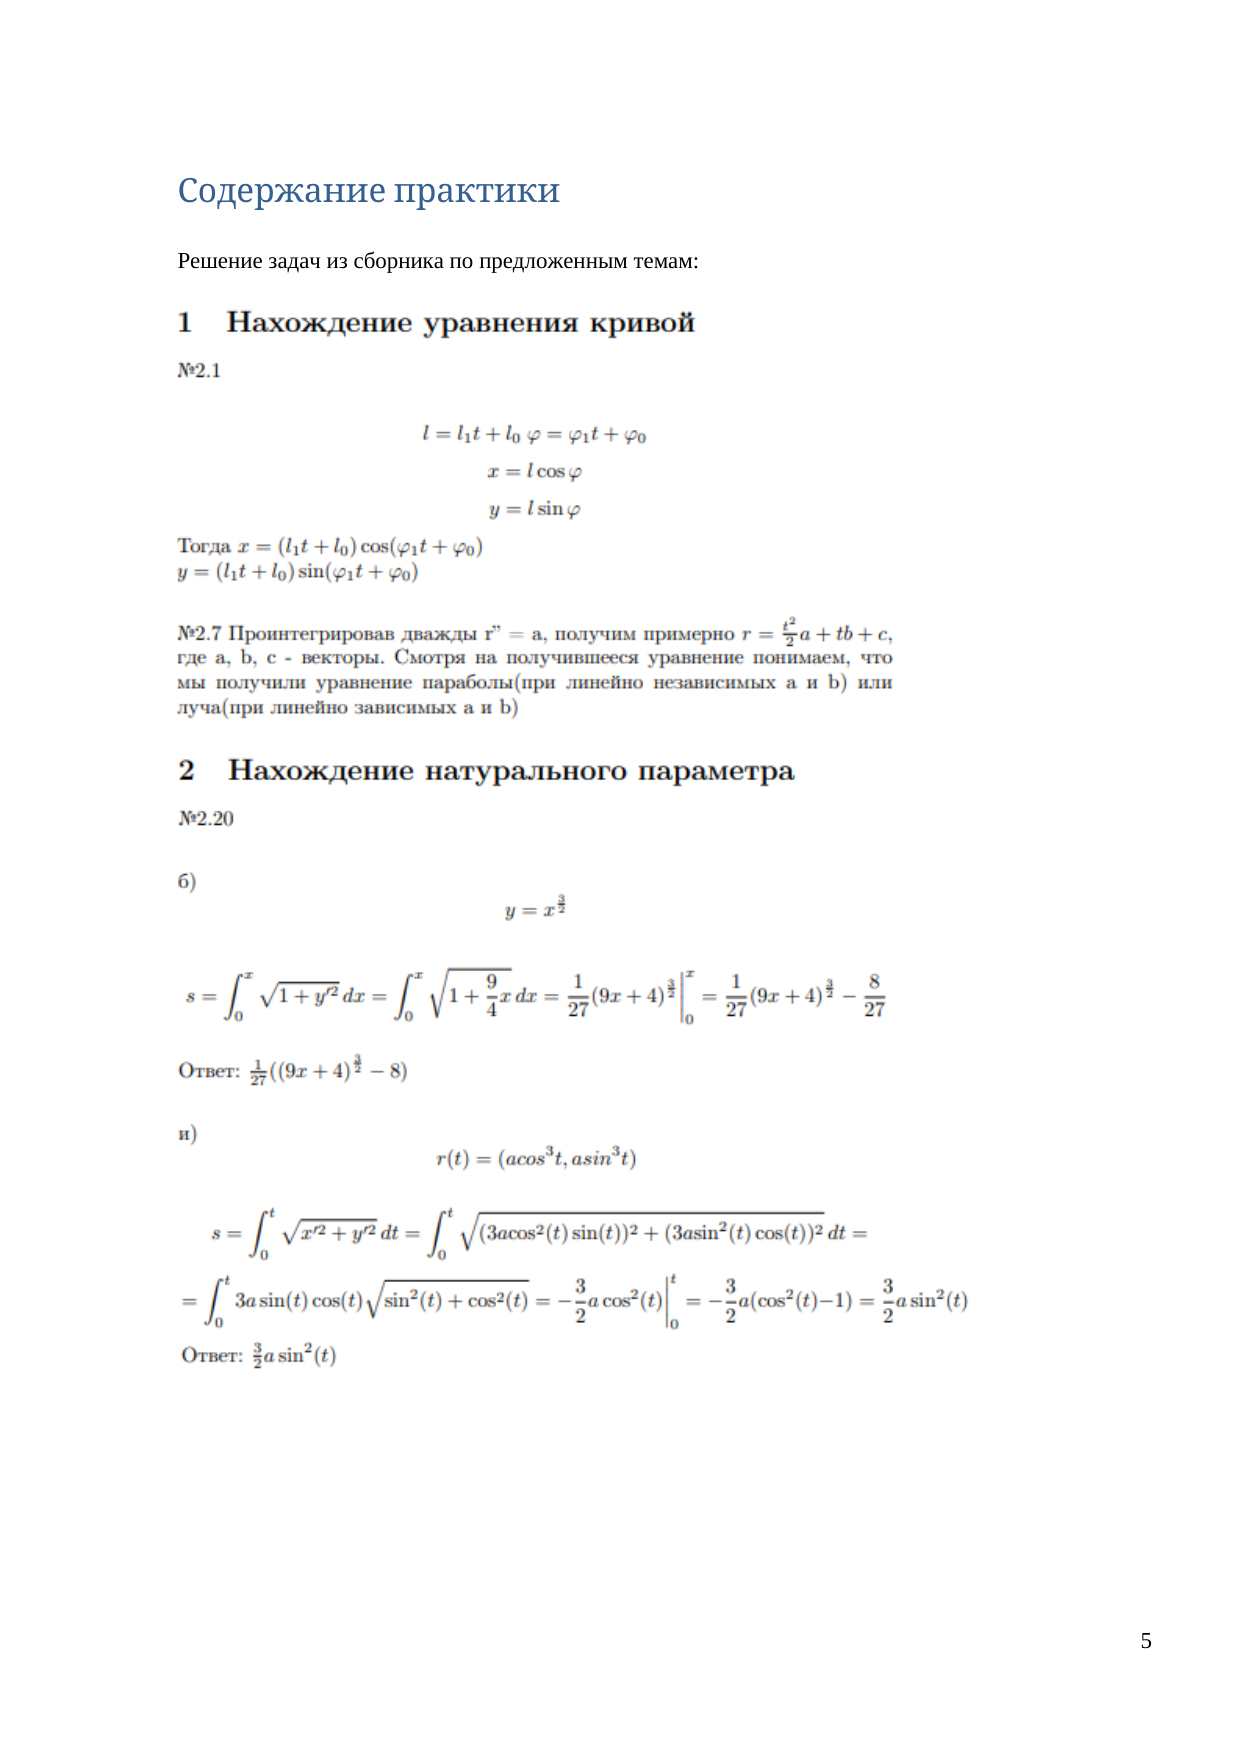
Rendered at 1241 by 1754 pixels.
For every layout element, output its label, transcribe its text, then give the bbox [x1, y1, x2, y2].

picture [177, 1197, 990, 1370]
picture [177, 755, 903, 1173]
picture [177, 307, 923, 731]
subtitle Содержание практики [177, 173, 1152, 211]
text Решение задач из сборника по предложенным темам: [177, 247, 1152, 273]
